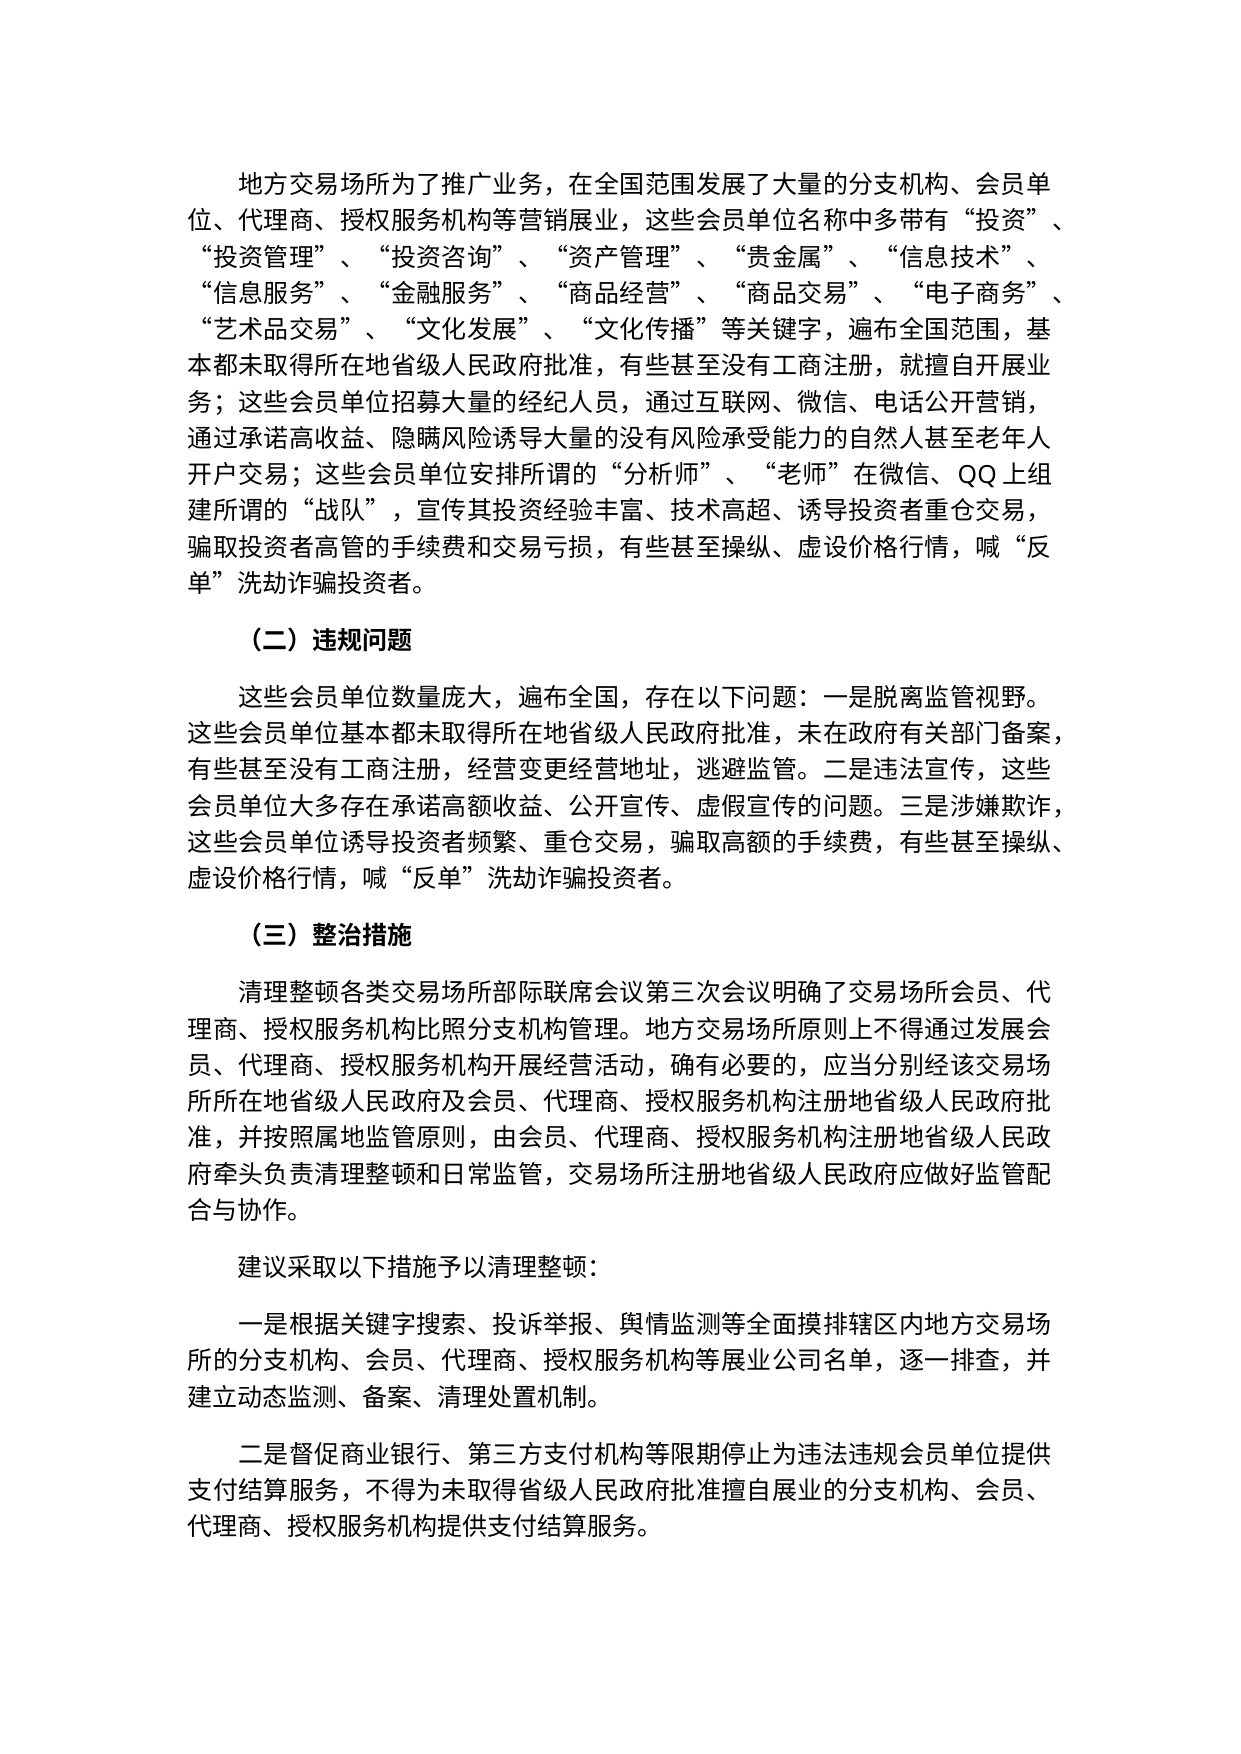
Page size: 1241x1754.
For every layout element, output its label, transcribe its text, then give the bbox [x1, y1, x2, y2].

text 这些会员单位数量庞大，遍布全国，存在以下问题：一是脱离监管视野。这些会员单位基本都未取得所在地省级人民政府批准，未在政府有关部门备案，有些甚至没有工商注册，经营变更经营地址，逃避监管。二是违法宣传，这些会员单位大多存在承诺高额收益、公开宣传、虚假宣传的问题。三是涉嫌欺诈，这些会员单位诱导投资者频繁、重仓交易，骗取高额的手续费，有些甚至操纵、虚设价格行情，喊“反单”洗劫诈骗投资者。 [187, 677, 1053, 895]
text 地方交易场所为了推广业务，在全国范围发展了大量的分支机构、会员单位、代理商、授权服务机构等营销展业，这些会员单位名称中多带有“投资”、“投资管理”、“投资咨询”、“资产管理”、“贵金属”、“信息技术”、“信息服务”、“金融服务”、“商品经营”、“商品交易”、“电子商务”、“艺术品交易”、“文化发展”、“文化传播”等关键字，遍布全国范围，基本都未取得所在地省级人民政府批准，有些甚至没有工商注册，就擅自开展业务；这些会员单位招募大量的经纪人员，通过互联网、微信、电话公开营销，通过承诺高收益、隐瞒风险诱导大量的没有风险承受能力的自然人甚至老年人开户交易；这些会员单位安排所谓的“分析师”、“老师”在微信、QQ上组建所谓的“战队”，宣传其投资经验丰富、技术高超、诱导投资者重仓交易，骗取投资者高管的手续费和交易亏损，有些甚至操纵、虚设价格行情，喊“反单”洗劫诈骗投资者。 [187, 164, 1053, 599]
text 二是督促商业银行、第三方支付机构等限期停止为违法违规会员单位提供支付结算服务，不得为未取得省级人民政府批准擅自展业的分支机构、会员、代理商、授权服务机构提供支付结算服务。 [187, 1434, 1053, 1543]
text （三）整治措施 [187, 916, 1053, 952]
text （二）违规问题 [187, 620, 1053, 657]
text 一是根据关键字搜索、投诉举报、舆情监测等全面摸排辖区内地方交易场所的分支机构、会员、代理商、授权服务机构等展业公司名单，逐一排查，并建立动态监测、备案、清理处置机制。 [187, 1304, 1053, 1413]
text 清理整顿各类交易场所部际联席会议第三次会议明确了交易场所会员、代理商、授权服务机构比照分支机构管理。地方交易场所原则上不得通过发展会员、代理商、授权服务机构开展经营活动，确有必要的，应当分别经该交易场所所在地省级人民政府及会员、代理商、授权服务机构注册地省级人民政府批准，并按照属地监管原则，由会员、代理商、授权服务机构注册地省级人民政府牵头负责清理整顿和日常监管，交易场所注册地省级人民政府应做好监管配合与协作。 [187, 973, 1053, 1227]
text 建议采取以下措施予以清理整顿： [187, 1247, 1053, 1284]
